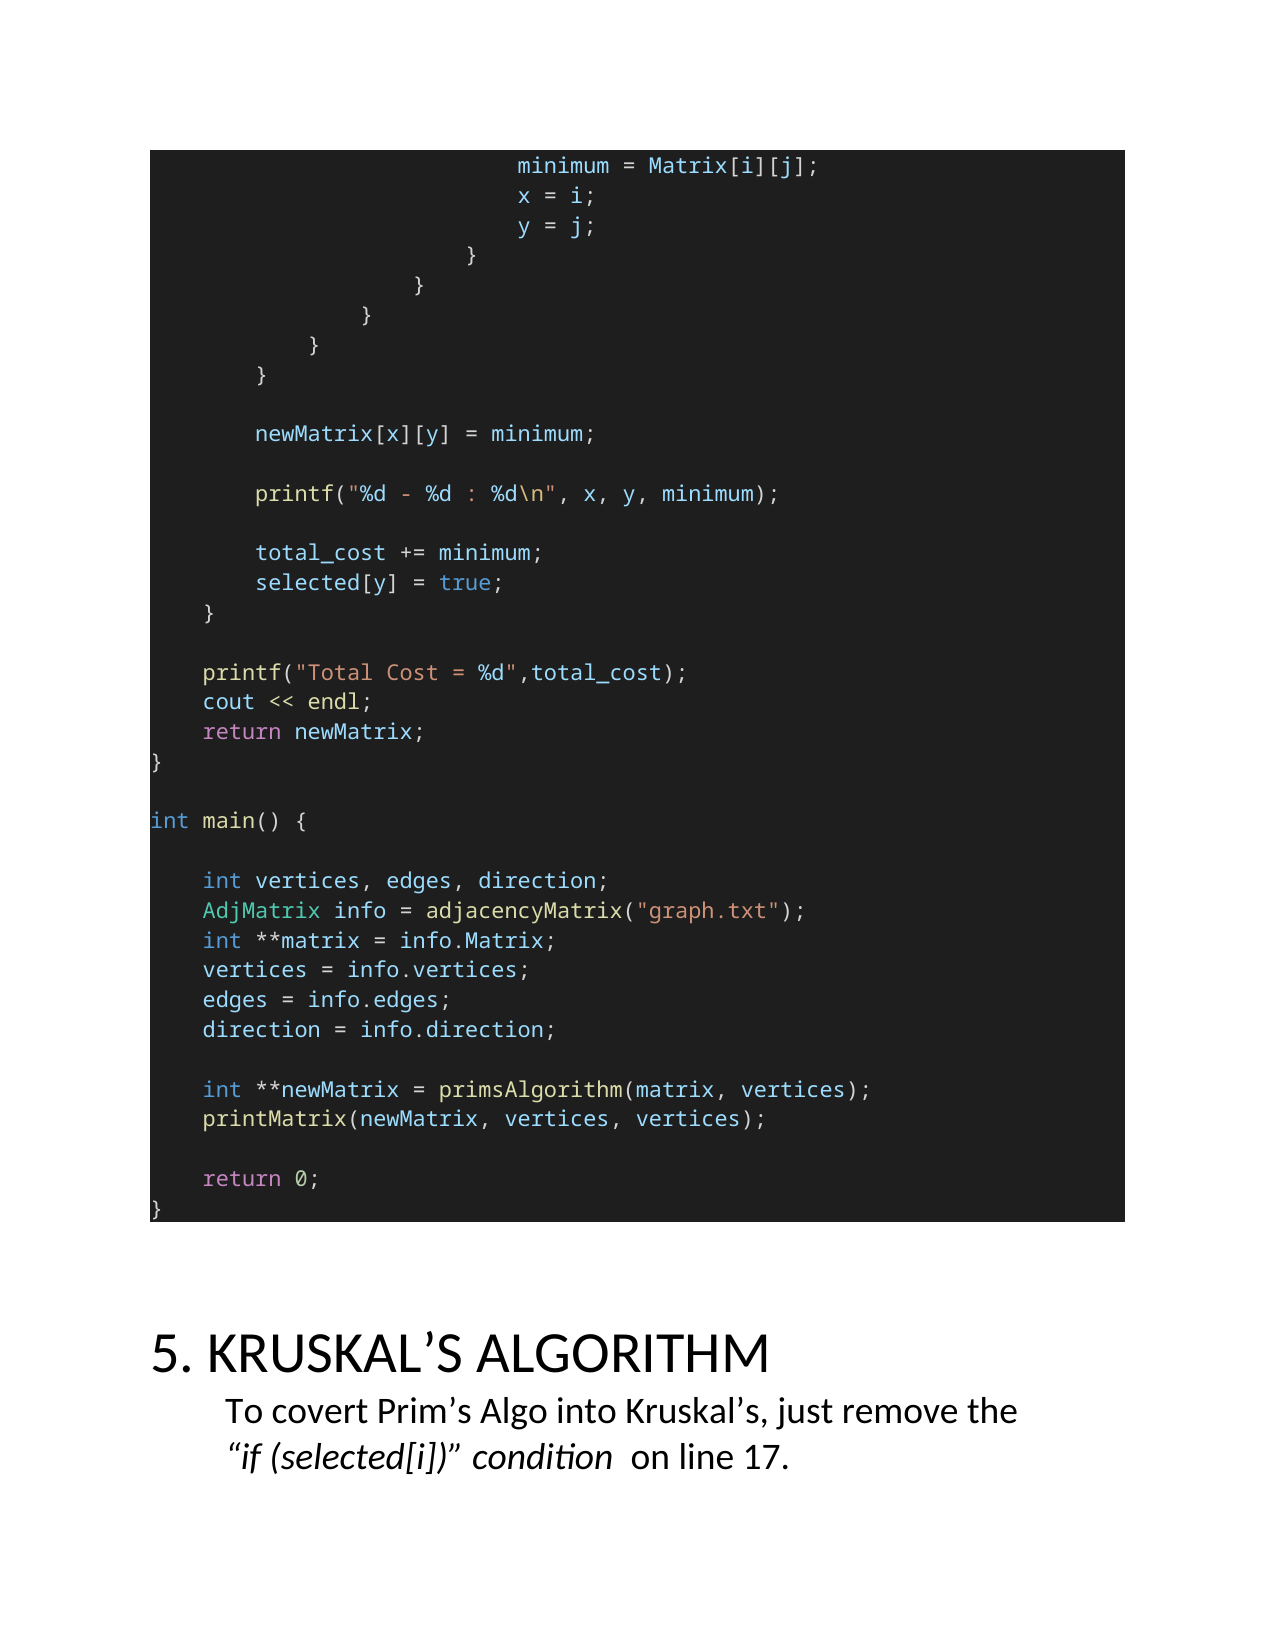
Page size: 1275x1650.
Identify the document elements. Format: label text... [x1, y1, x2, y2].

text printMatrix(newMatrix, vertices, vertices); [150, 1103, 1125, 1133]
text return 0; [150, 1163, 1125, 1193]
text y = j; [150, 209, 1125, 239]
text “if (selected[i])” condition on line 17. [150, 1433, 1125, 1479]
text To covert Prim’s Algo into Kruskal’s, just remove the [225, 1387, 1125, 1433]
text x = i; [150, 180, 1125, 209]
text total_cost += minimum; [150, 537, 1125, 567]
text newMatrix[x][y] = minimum; [150, 418, 1125, 448]
text } [150, 597, 1125, 627]
text return newMatrix; [150, 716, 1125, 746]
text minimum = Matrix[i][j]; [150, 150, 1125, 180]
text int **newMatrix = primsAlgorithm(matrix, vertices); [150, 1073, 1125, 1103]
text int vertices, edges, direction; [150, 865, 1125, 895]
text } [150, 299, 1125, 329]
text selected[y] = true; [150, 567, 1125, 597]
text AdjMatrix info = adjacencyMatrix("graph.txt"); [150, 895, 1125, 924]
text } [150, 746, 1125, 776]
text edges = info.edges; [150, 984, 1125, 1014]
text printf("Total Cost = %d",total_cost); [150, 656, 1125, 686]
text } [150, 329, 1125, 358]
text } [150, 239, 1125, 269]
text direction = info.direction; [150, 1014, 1125, 1044]
text } [150, 1193, 1125, 1222]
text cout << endl; [150, 686, 1125, 716]
text int **matrix = info.Matrix; [150, 924, 1125, 954]
text int main() { [150, 805, 1125, 835]
text vertices = info.vertices; [150, 954, 1125, 984]
text } [150, 358, 1125, 388]
text } [150, 269, 1125, 299]
text printf("%d - %d : %d\n", x, y, minimum); [150, 478, 1125, 507]
text 5. KRUSKAL’S ALGORITHM [150, 1316, 1125, 1387]
